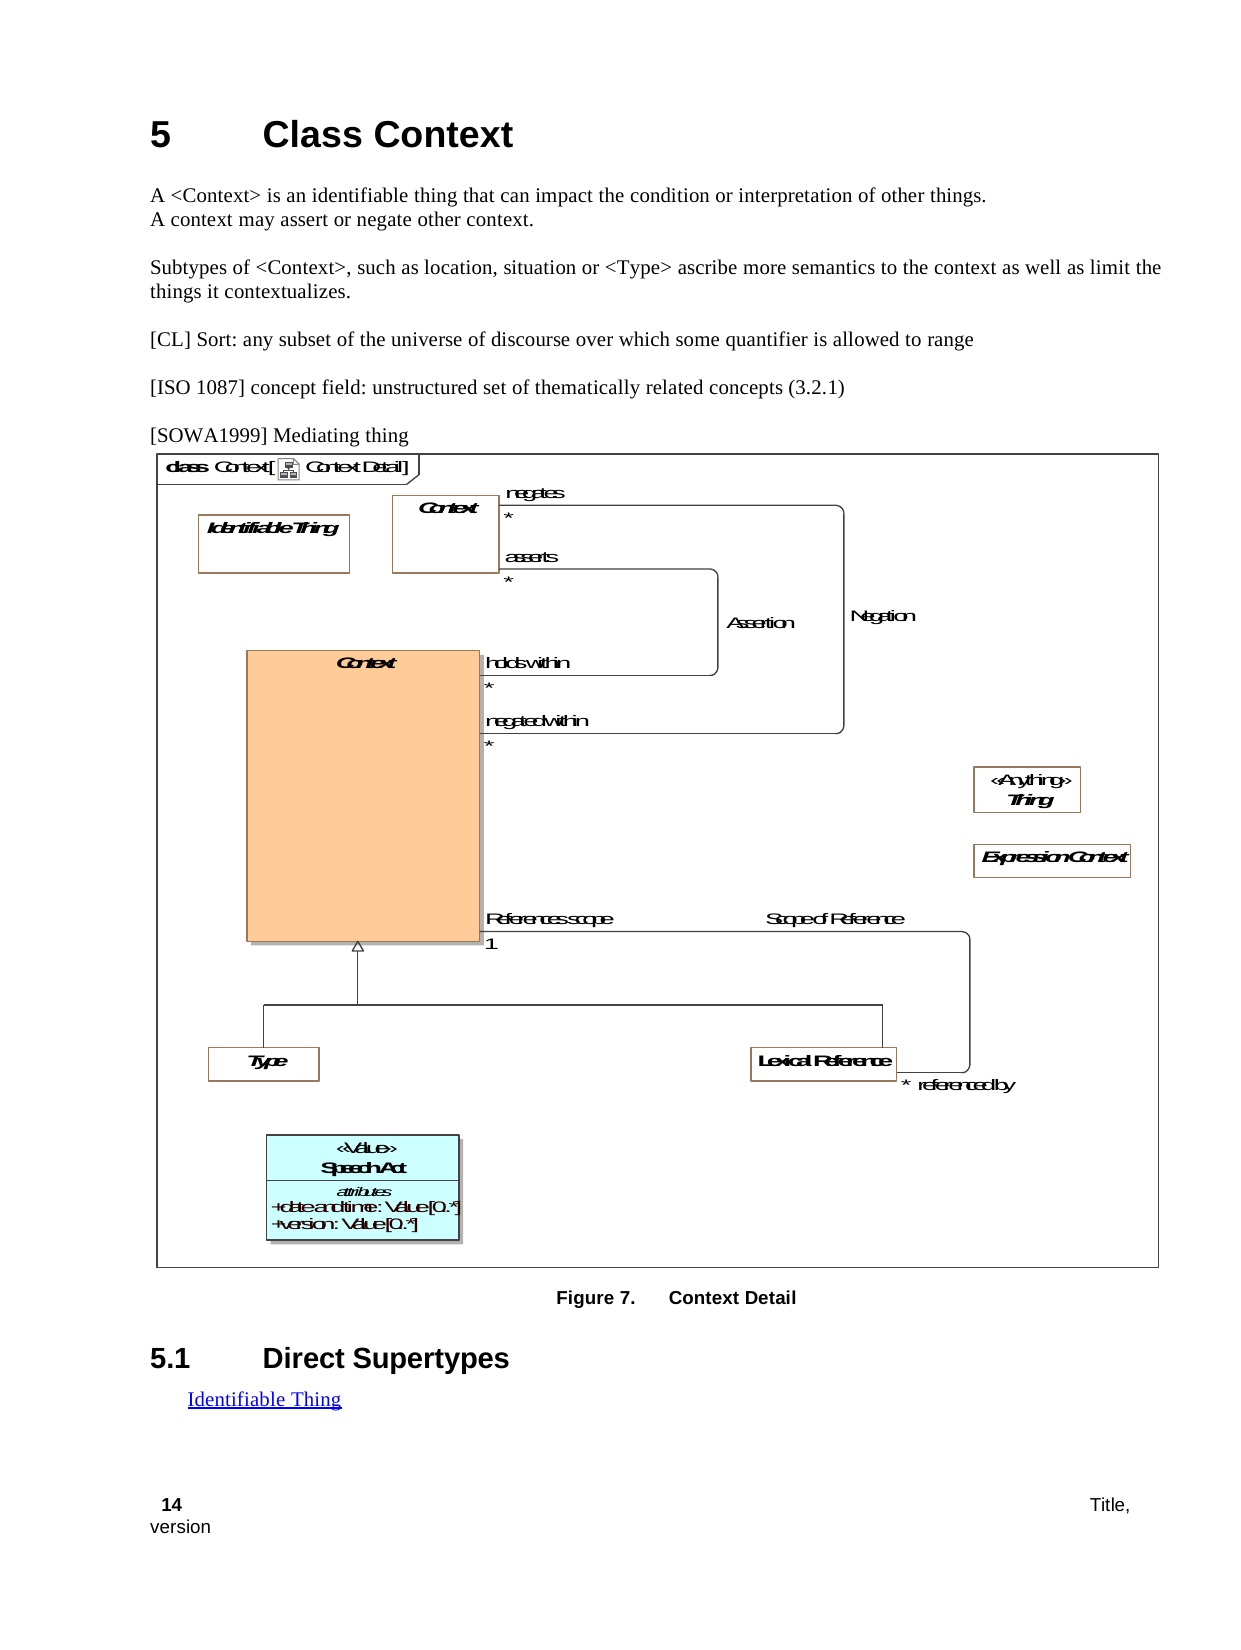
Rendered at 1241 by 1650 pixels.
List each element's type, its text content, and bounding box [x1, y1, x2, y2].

subtitle Direct Supertypes [150, 1341, 1165, 1374]
text A <Context> is an identifiable thing that can impact the condition or interpretation of other things. [150, 182, 1165, 207]
text [CL] Sort: any subset of the universe of discourse over which some quantifier is allowed to range [150, 327, 1165, 351]
text [ISO 1087] concept field: unstructured set of thematically related concepts (3.2.1) [150, 375, 1165, 399]
subtitle Class Context [150, 112, 1165, 156]
text [SOWA1999] Mediating thing [150, 423, 1165, 447]
text Identifiable Thing [187, 1386, 1165, 1410]
text Subtypes of <Context>, such as location, situation or <Type> ascribe more semantics to the context as well as limit the things it contextualizes. [150, 255, 1165, 303]
list Context Detail [187, 1287, 1165, 1309]
text A context may assert or negate other context. [150, 207, 1165, 231]
